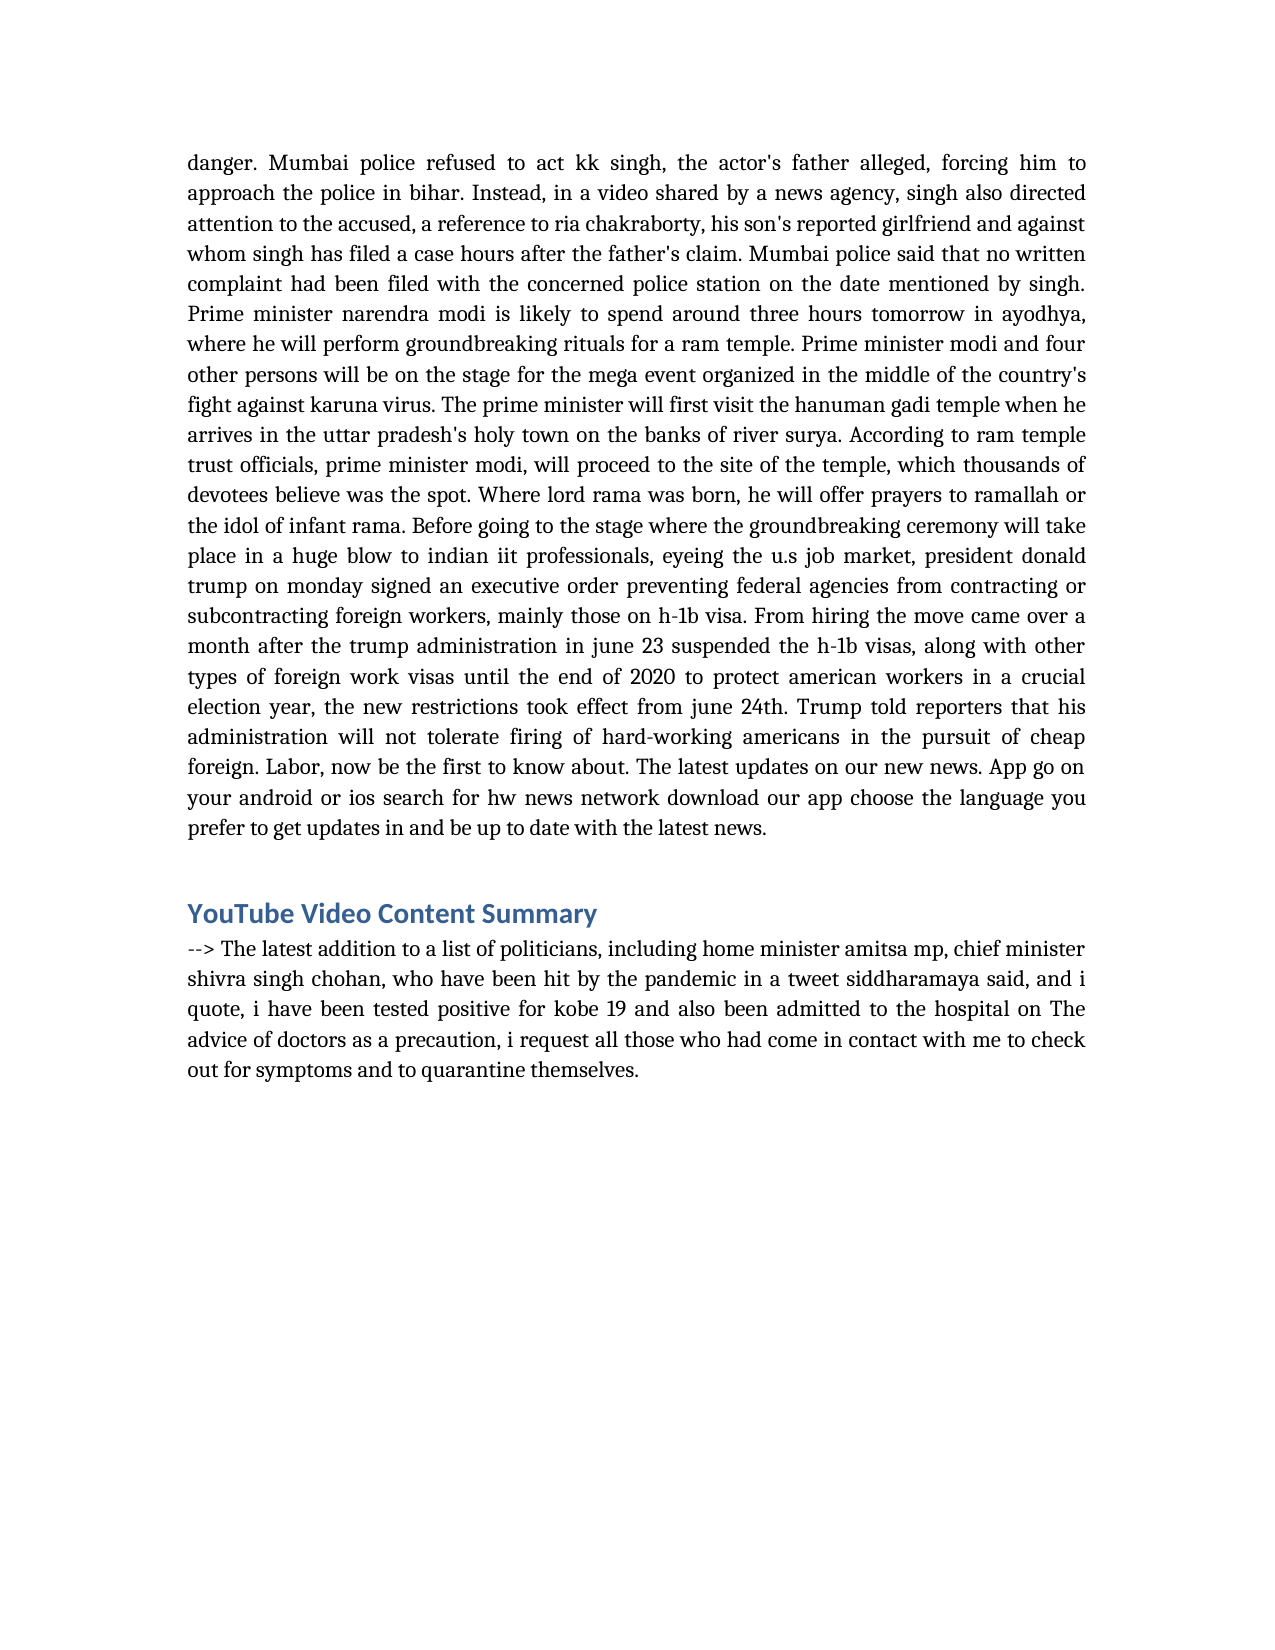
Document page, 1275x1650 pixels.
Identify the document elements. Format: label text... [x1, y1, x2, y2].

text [187, 150, 1087, 841]
text --> The latest addition to a list of politicians, including home minister amitsa mp, chief minister shivra singh chohan, who have been hit by the pandemic in a tweet siddharamaya said, and i quote, i have been tested positive for kobe 19 and also been admitted to the hospital on The advice of doctors as a precaution, i request all those who had come in contact with me to check out for symptoms and to quarantine themselves. [187, 936, 1087, 1083]
subtitle YouTube Video Content Summary [187, 895, 1087, 930]
